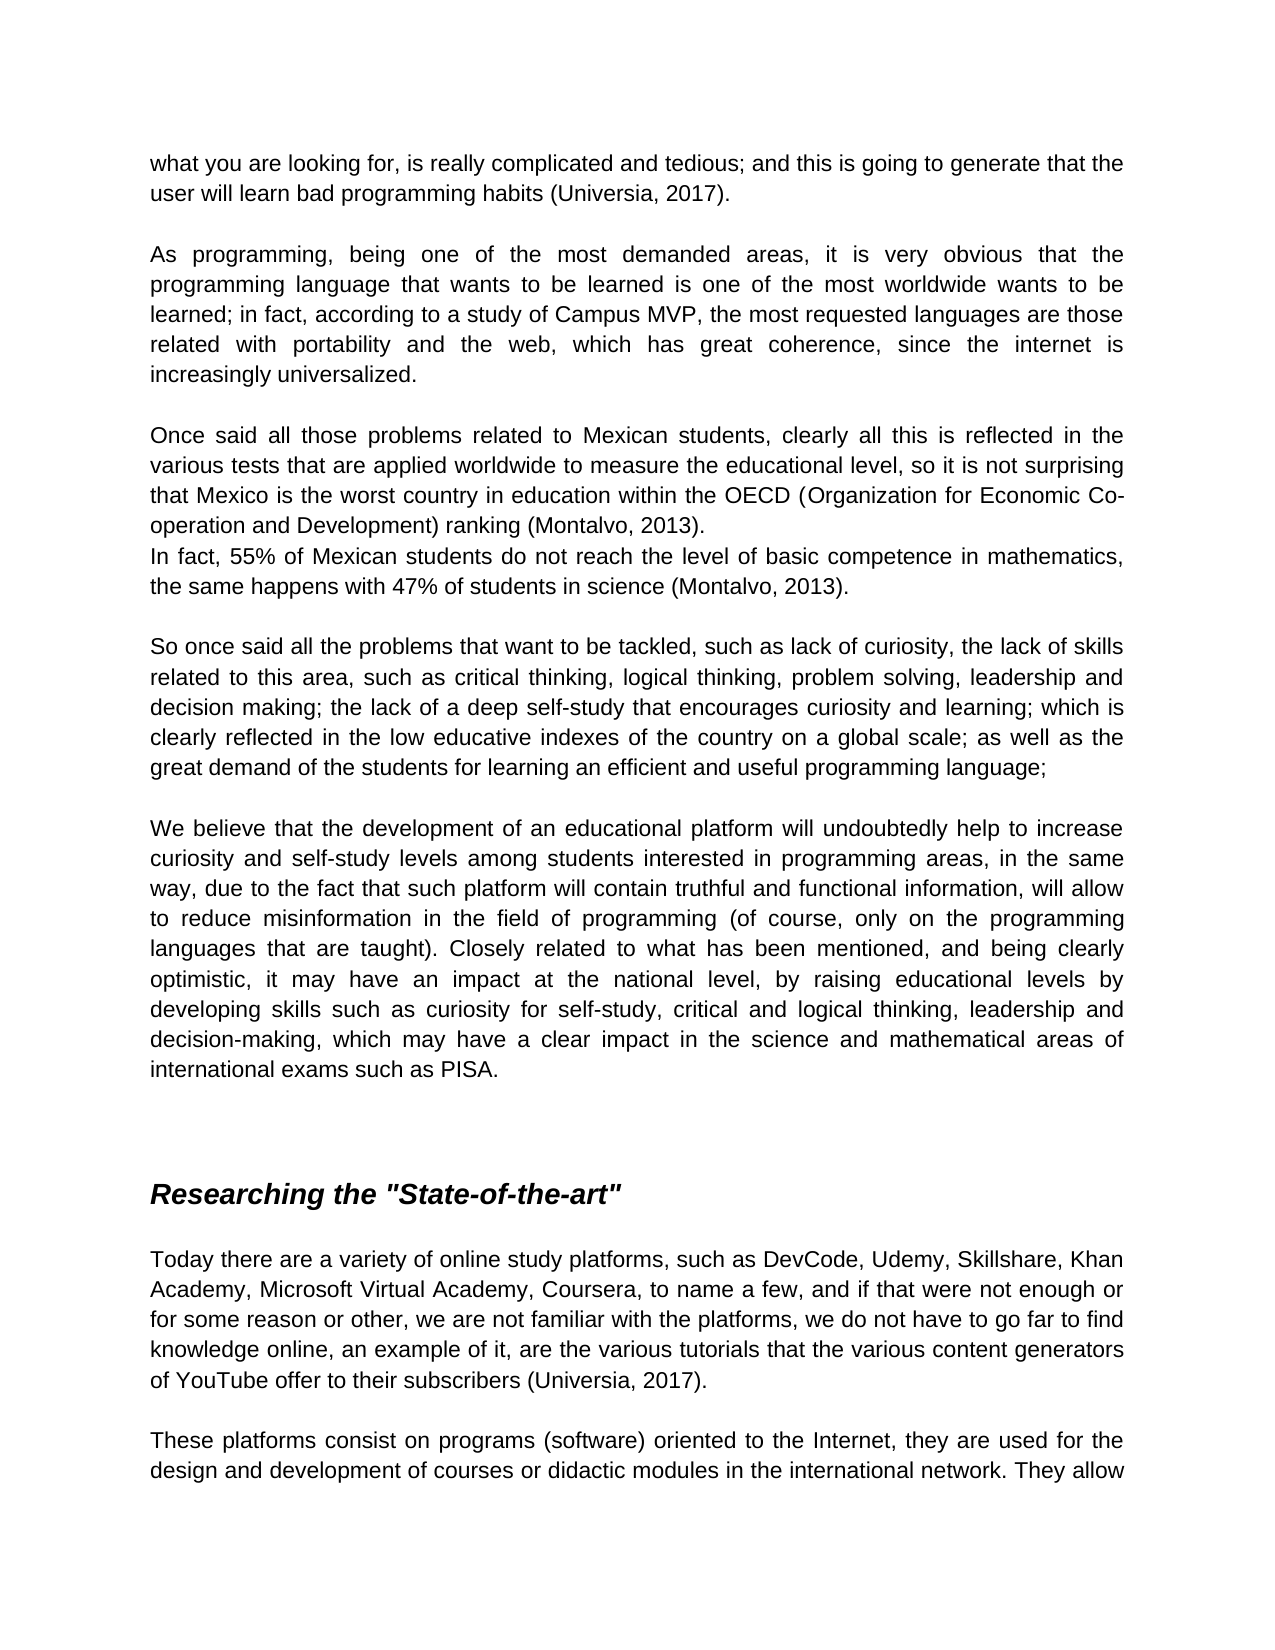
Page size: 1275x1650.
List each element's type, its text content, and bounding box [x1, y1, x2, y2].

text We believe that the development of an educational platform will undoubtedly help to increase curiosity and self-study levels among students interested in programming areas, in the same way, due to the fact that such platform will contain truthful and functional information, will allow to reduce misinformation in the field of programming (of course, only on the programming languages that are taught). Closely related to what has been mentioned, and being clearly optimistic, it may have an impact at the national level, by raising educational levels by developing skills such as curiosity for self-study, critical and logical thinking, leadership and decision-making, which may have a clear impact in the science and mathematical areas of international exams such as PISA. [150, 814, 1125, 1083]
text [150, 1427, 1125, 1484]
text Once said all those problems related to Mexican students, clearly all this is reflected in the various tests that are applied worldwide to measure the educational level, so it is not surprising that Mexico is the worst country in education within the OECD (Organization for Economic Co-operation and Development) ranking (Montalvo, 2013). [150, 422, 1125, 539]
text As programming, being one of the most demanded areas, it is very obvious that the programming language that wants to be learned is one of the most worldwide wants to be learned; in fact, according to a study of Campus MVP, the most requested languages are those related with portability and the web, which has great coherence, since the internet is increasingly universalized. [150, 241, 1125, 388]
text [150, 150, 1125, 207]
text Today there are a variety of online study platforms, such as DevCode, Udemy, Skillshare, Khan Academy, Microsoft Virtual Academy, Coursera, to name a few, and if that were not enough or for some reason or other, we are not familiar with the platforms, we do not have to go far to find knowledge online, an example of it, are the various tutorials that the various content generators of YouTube offer to their subscribers (Universia, 2017). [150, 1246, 1125, 1393]
text So once said all the problems that want to be tackled, such as lack of curiosity, the lack of skills related to this area, such as critical thinking, logical thinking, problem solving, leadership and decision making; the lack of a deep self-study that encourages curiosity and learning; which is clearly reflected in the low educative indexes of the country on a global scale; as well as the great demand of the students for learning an efficient and useful programming language; [150, 633, 1125, 781]
text Researching the "State-of-the-art" [150, 1177, 1125, 1211]
text In fact, 55% of Mexican students do not reach the level of basic competence in mathematics, the same happens with 47% of students in science (Montalvo, 2013). [150, 543, 1125, 599]
